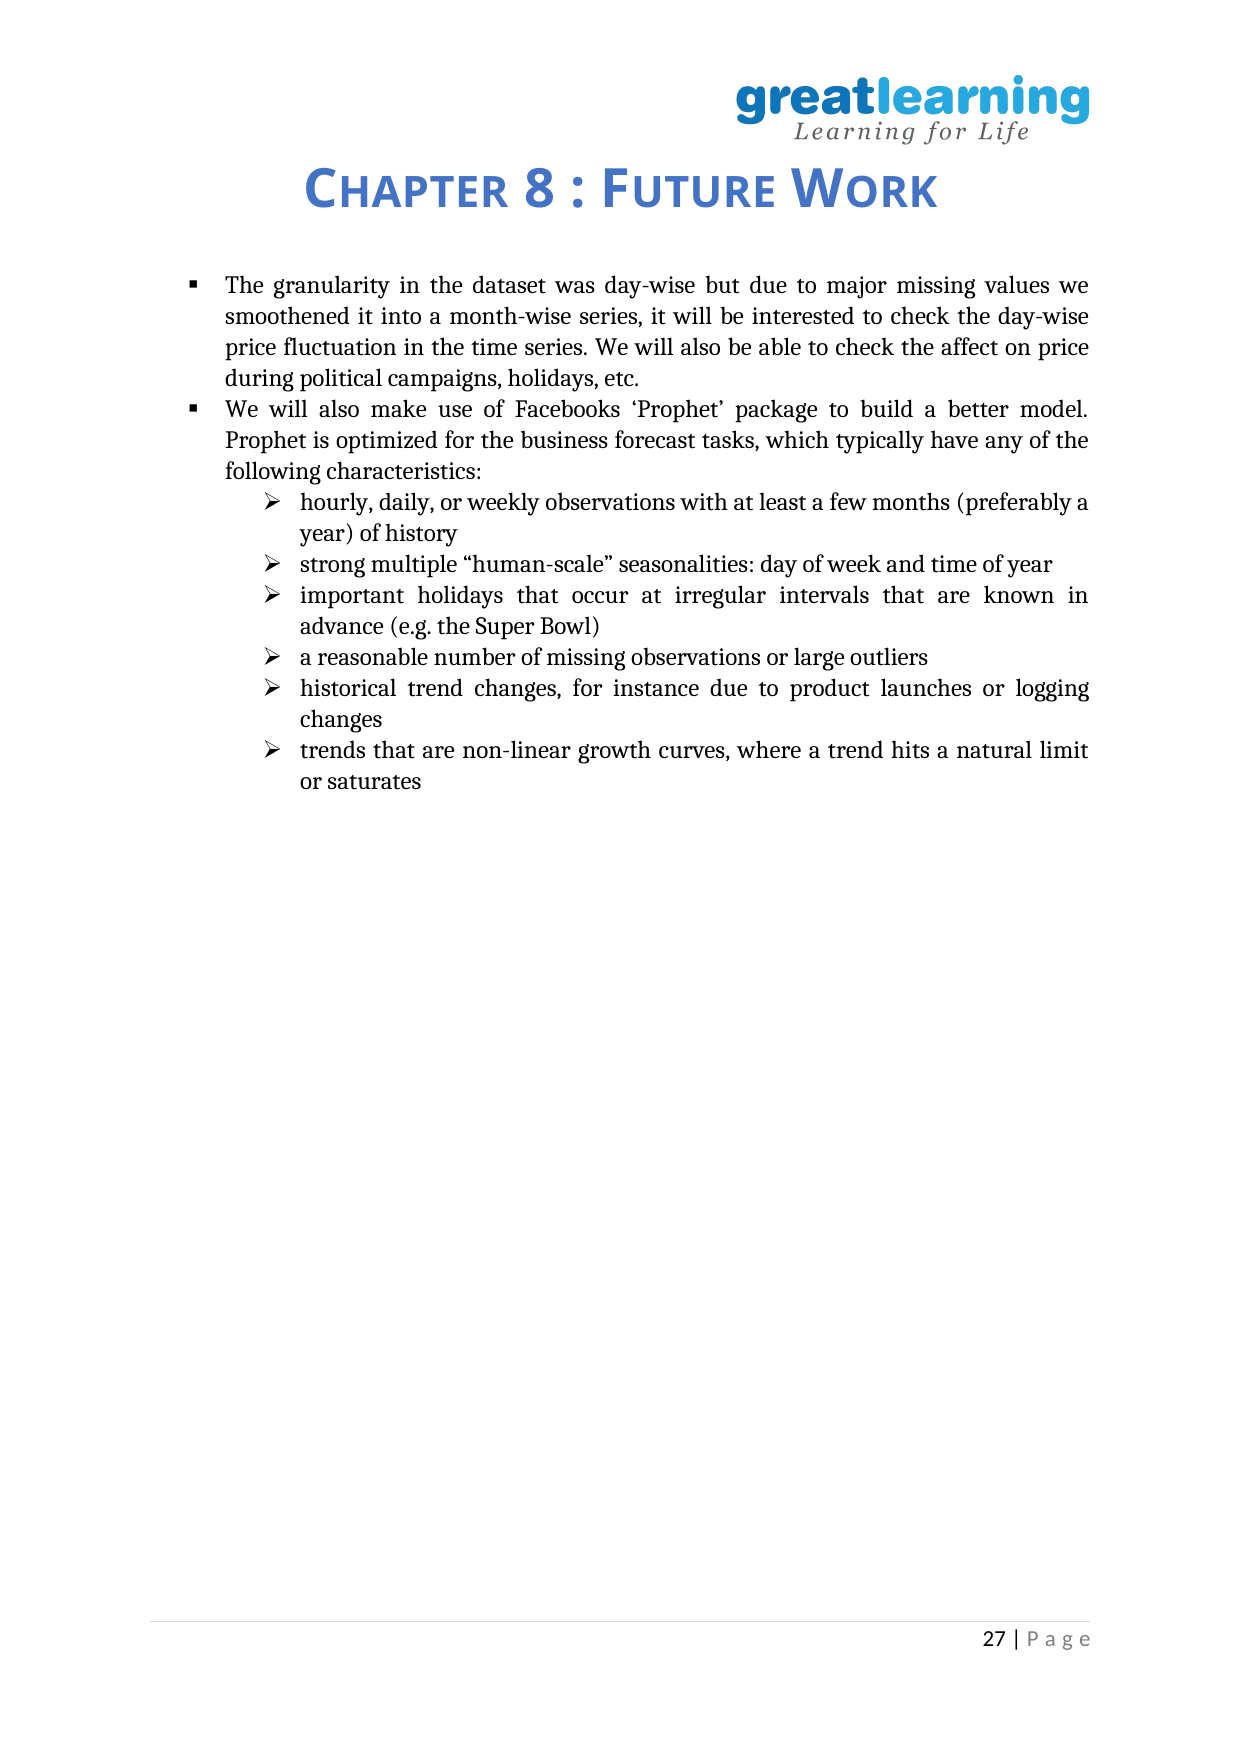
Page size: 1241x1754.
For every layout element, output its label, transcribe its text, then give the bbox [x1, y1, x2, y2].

list important holidays that occur at irregular intervals that are known in advance (e.g. the Super Bowl) [262, 581, 1090, 641]
list hourly, daily, or weekly observations with at least a few months (preferably a year) of history [262, 488, 1090, 548]
list strong multiple “human-scale” seasonalities: day of week and time of year [262, 550, 1090, 579]
list trends that are non-linear growth curves, where a trend hits a natural limit or saturates [262, 736, 1090, 796]
list We will also make use of Facebooks ‘Prophet’ package to build a better model. Prophet is optimized for the business forecast tasks, which typically have any of the following characteristics: [187, 395, 1090, 486]
list historical trend changes, for instance due to product launches or logging changes [262, 674, 1090, 734]
picture [735, 73, 1091, 146]
list a reasonable number of missing observations or large outliers [262, 643, 1090, 672]
list The granularity in the dataset was day-wise but due to major missing values we smoothened it into a month-wise series, it will be interested to check the day-wise price fluctuation in the time series. We will also be able to check the affect on price during political campaigns, holidays, etc. [187, 271, 1090, 392]
title Chapter 8 : Future Work [150, 150, 1090, 224]
